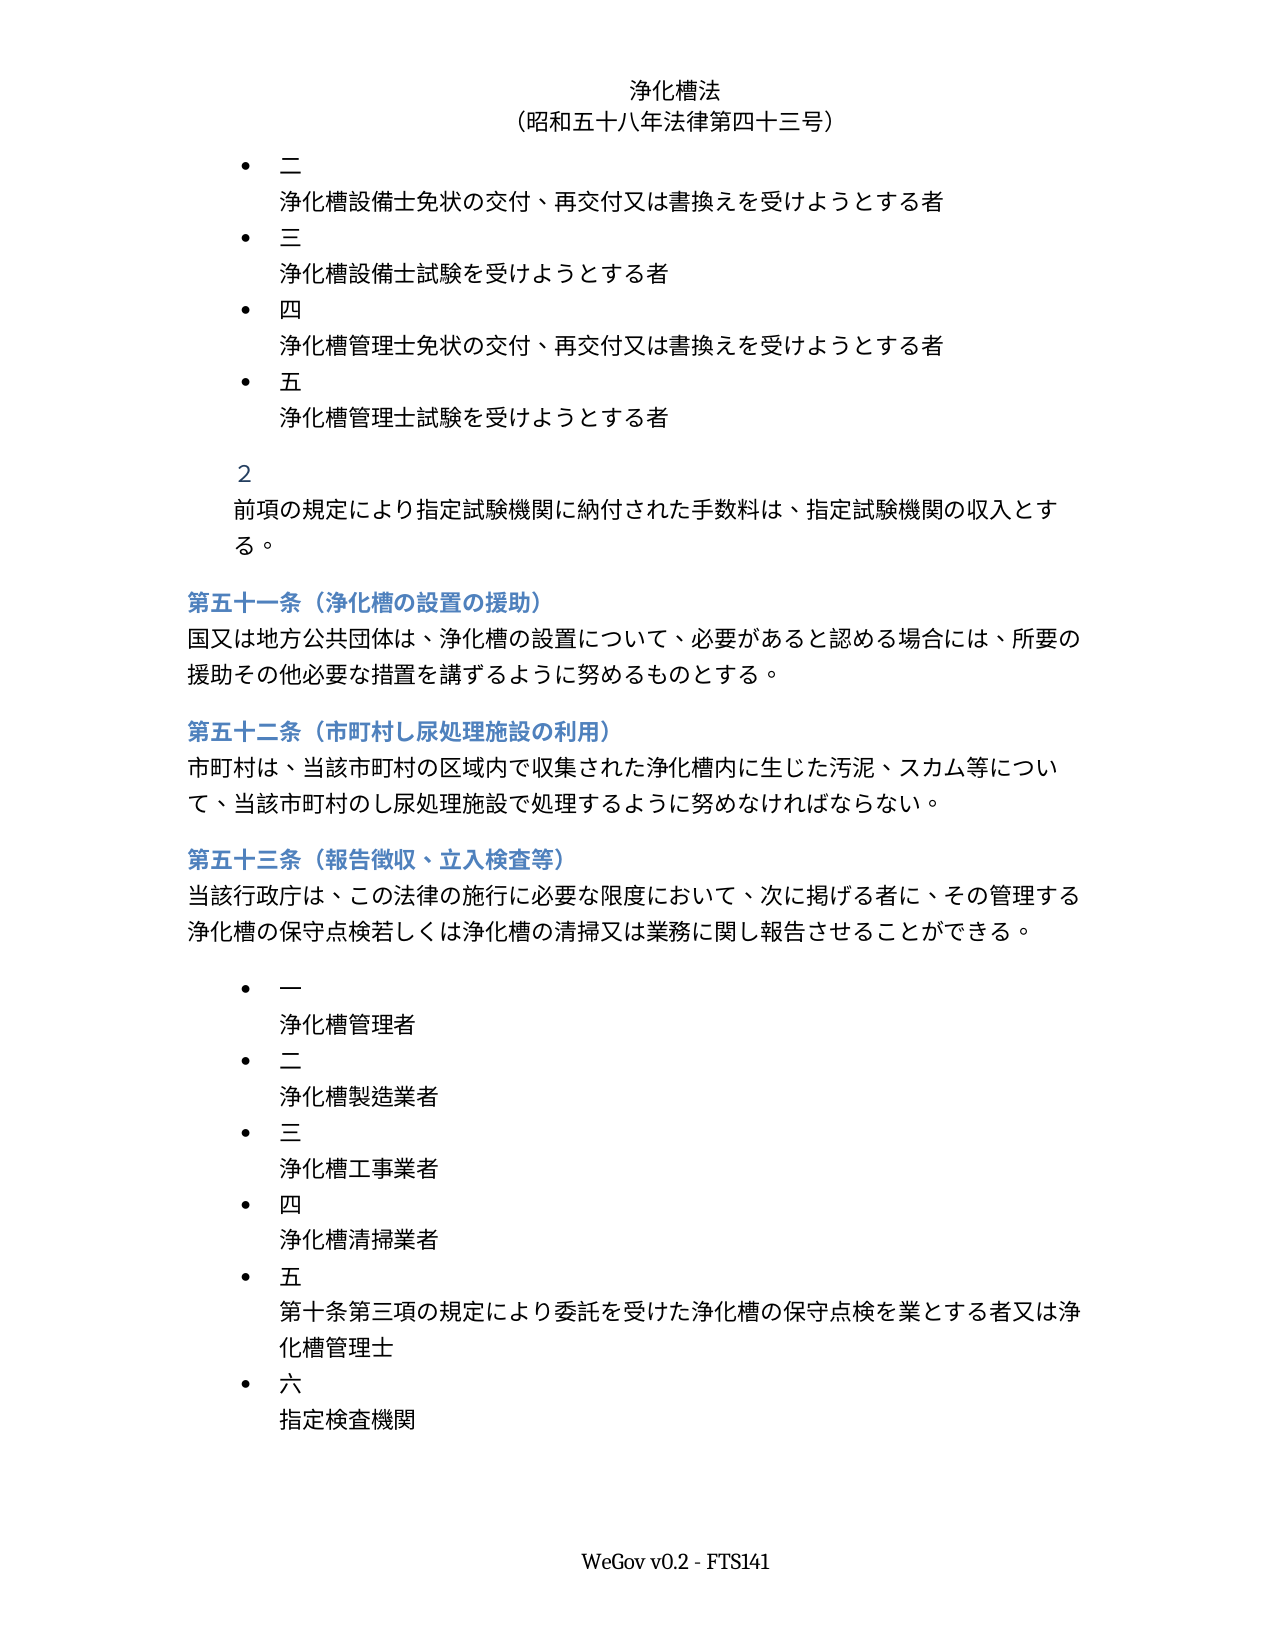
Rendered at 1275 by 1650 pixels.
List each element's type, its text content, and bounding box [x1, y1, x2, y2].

list 三 浄化槽工事業者 [242, 1117, 1087, 1184]
text 国又は地方公共団体は、浄化槽の設置について、必要があると認める場合には、所要の援助その他必要な措置を講ずるように努めるものとする。 [187, 623, 1087, 690]
list 六 指定検査機関 [242, 1368, 1087, 1435]
text 市町村は、当該市町村の区域内で収集された浄化槽内に生じた汚泥、スカム等について、当該市町村のし尿処理施設で処理するように努めなければならない。 [187, 752, 1087, 819]
list 三 浄化槽設備士試験を受けようとする者 [242, 222, 1087, 289]
subtitle 第五十二条（市町村し尿処理施設の利用） [187, 716, 1087, 747]
list 二 浄化槽設備士免状の交付、再交付又は書換えを受けようとする者 [242, 150, 1087, 217]
subtitle 第五十三条（報告徴収、立入検査等） [187, 844, 1087, 876]
list 一 浄化槽管理者 [242, 973, 1087, 1040]
list 四 浄化槽管理士免状の交付、再交付又は書換えを受けようとする者 [242, 294, 1087, 361]
list 二 浄化槽製造業者 [242, 1045, 1087, 1112]
subtitle ２ [233, 458, 1087, 489]
subtitle 第五十一条（浄化槽の設置の援助） [187, 587, 1087, 618]
text 当該行政庁は、この法律の施行に必要な限度において、次に掲げる者に、その管理する浄化槽の保守点検若しくは浄化槽の清掃又は業務に関し報告させることができる。 [187, 880, 1087, 947]
list 五 浄化槽管理士試験を受けようとする者 [242, 366, 1087, 433]
list 四 浄化槽清掃業者 [242, 1188, 1087, 1256]
list 五 第十条第三項の規定により委託を受けた浄化槽の保守点検を業とする者又は浄化槽管理士 [242, 1260, 1087, 1363]
text 前項の規定により指定試験機関に納付された手数料は、指定試験機関の収入とする。 [233, 494, 1087, 561]
